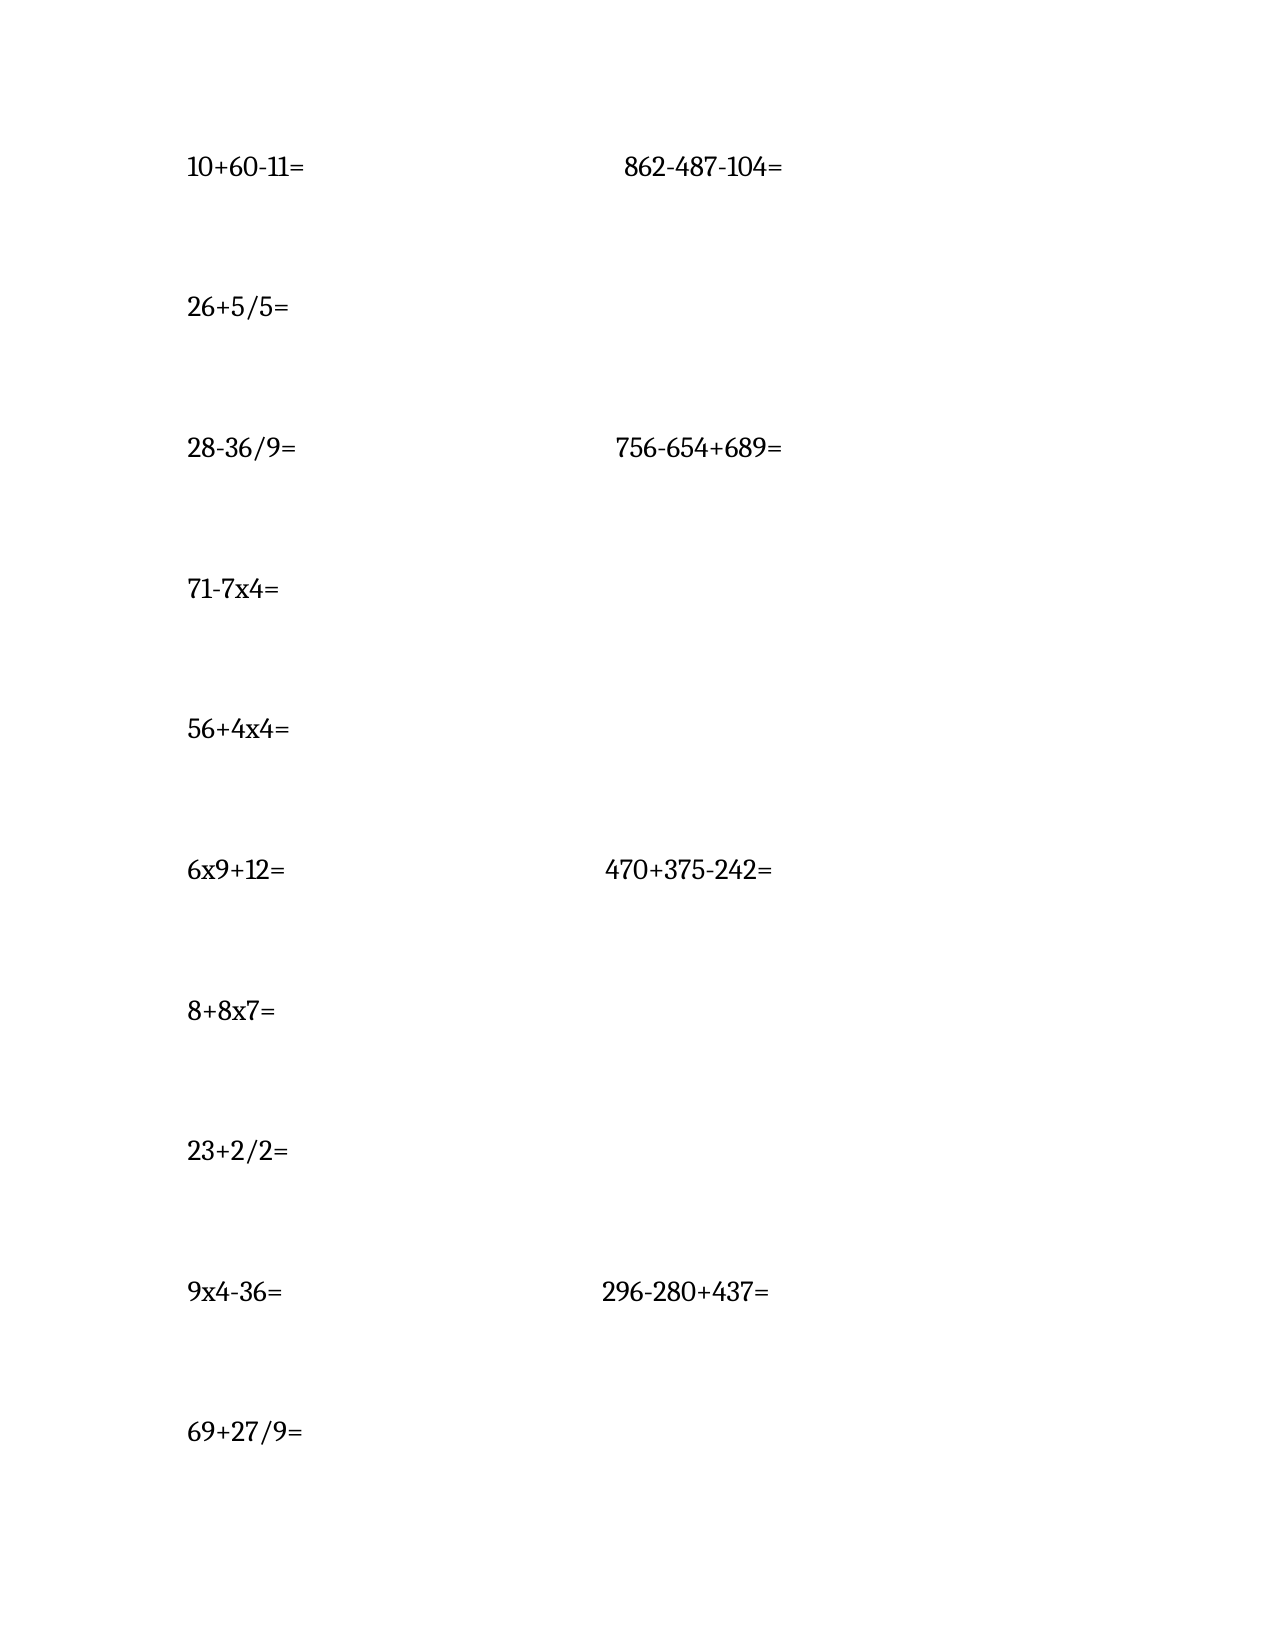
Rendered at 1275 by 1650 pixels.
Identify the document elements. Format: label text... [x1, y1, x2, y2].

text 56+4x4= [187, 712, 1087, 746]
text 71-7x4= [187, 572, 1087, 605]
text 10+60-11= 862-487-104= [187, 150, 1087, 183]
text 23+2/2= [187, 1134, 1087, 1168]
text 28-36/9= 756-654+689= [187, 431, 1087, 465]
text 9x4-36= 296-280+437= [187, 1275, 1087, 1308]
text 26+5/5= [187, 291, 1087, 324]
text 69+27/9= [187, 1416, 1087, 1449]
text 6x9+12= 470+375-242= [187, 853, 1087, 887]
text 8+8x7= [187, 994, 1087, 1027]
